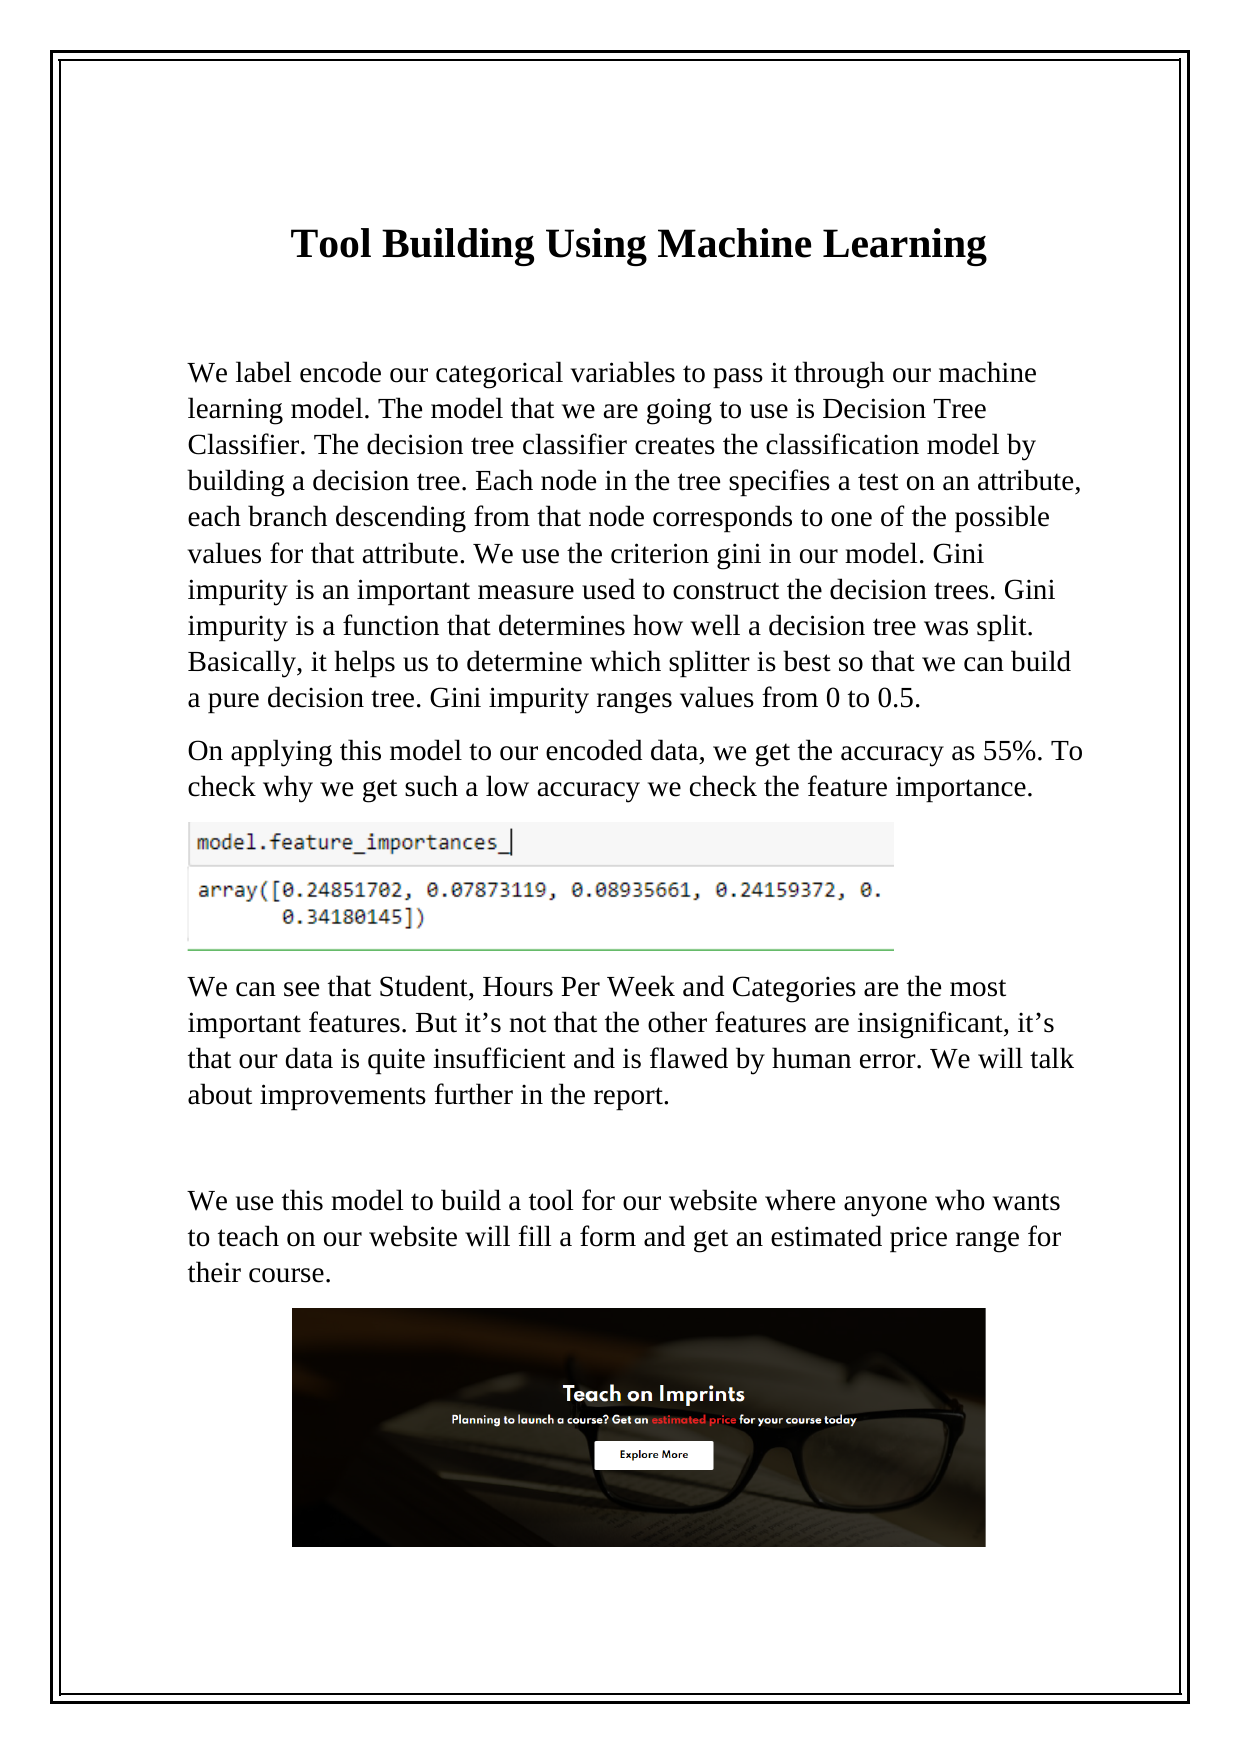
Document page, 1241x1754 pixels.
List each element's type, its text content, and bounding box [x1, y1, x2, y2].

text We use this model to build a tool for our website where anyone who wants to teach on our website will fill a form and get an estimated price range for their course. [187, 1183, 1090, 1289]
picture [187, 822, 894, 951]
text Tool Building Using Machine Learning [187, 218, 1090, 266]
picture [292, 1308, 986, 1547]
text We label encode our categorical variables to pass it through our machine learning model. The model that we are going to use is Decision Tree Classifier. The decision tree classifier creates the classification model by building a decision tree. Each node in the tree specifies a test on an attribute, each branch descending from that node corresponds to one of the possible values for that attribute. We use the criterion gini in our model. Gini impurity is an important measure used to construct the decision trees. Gini impurity is a function that determines how well a decision tree was split. Basically, it helps us to determine which splitter is best so that we can build a pure decision tree. Gini impurity ranges values from 0 to 0.5. [187, 355, 1090, 714]
text On applying this model to our encoded data, we get the accuracy as 55%. To check why we get such a low accuracy we check the feature importance. [187, 733, 1090, 803]
text We can see that Student, Hours Per Week and Categories are the most important features. But it’s not that the other features are insignificant, it’s that our data is quite insufficient and is flawed by human error. We will talk about improvements further in the report. [187, 969, 1090, 1111]
